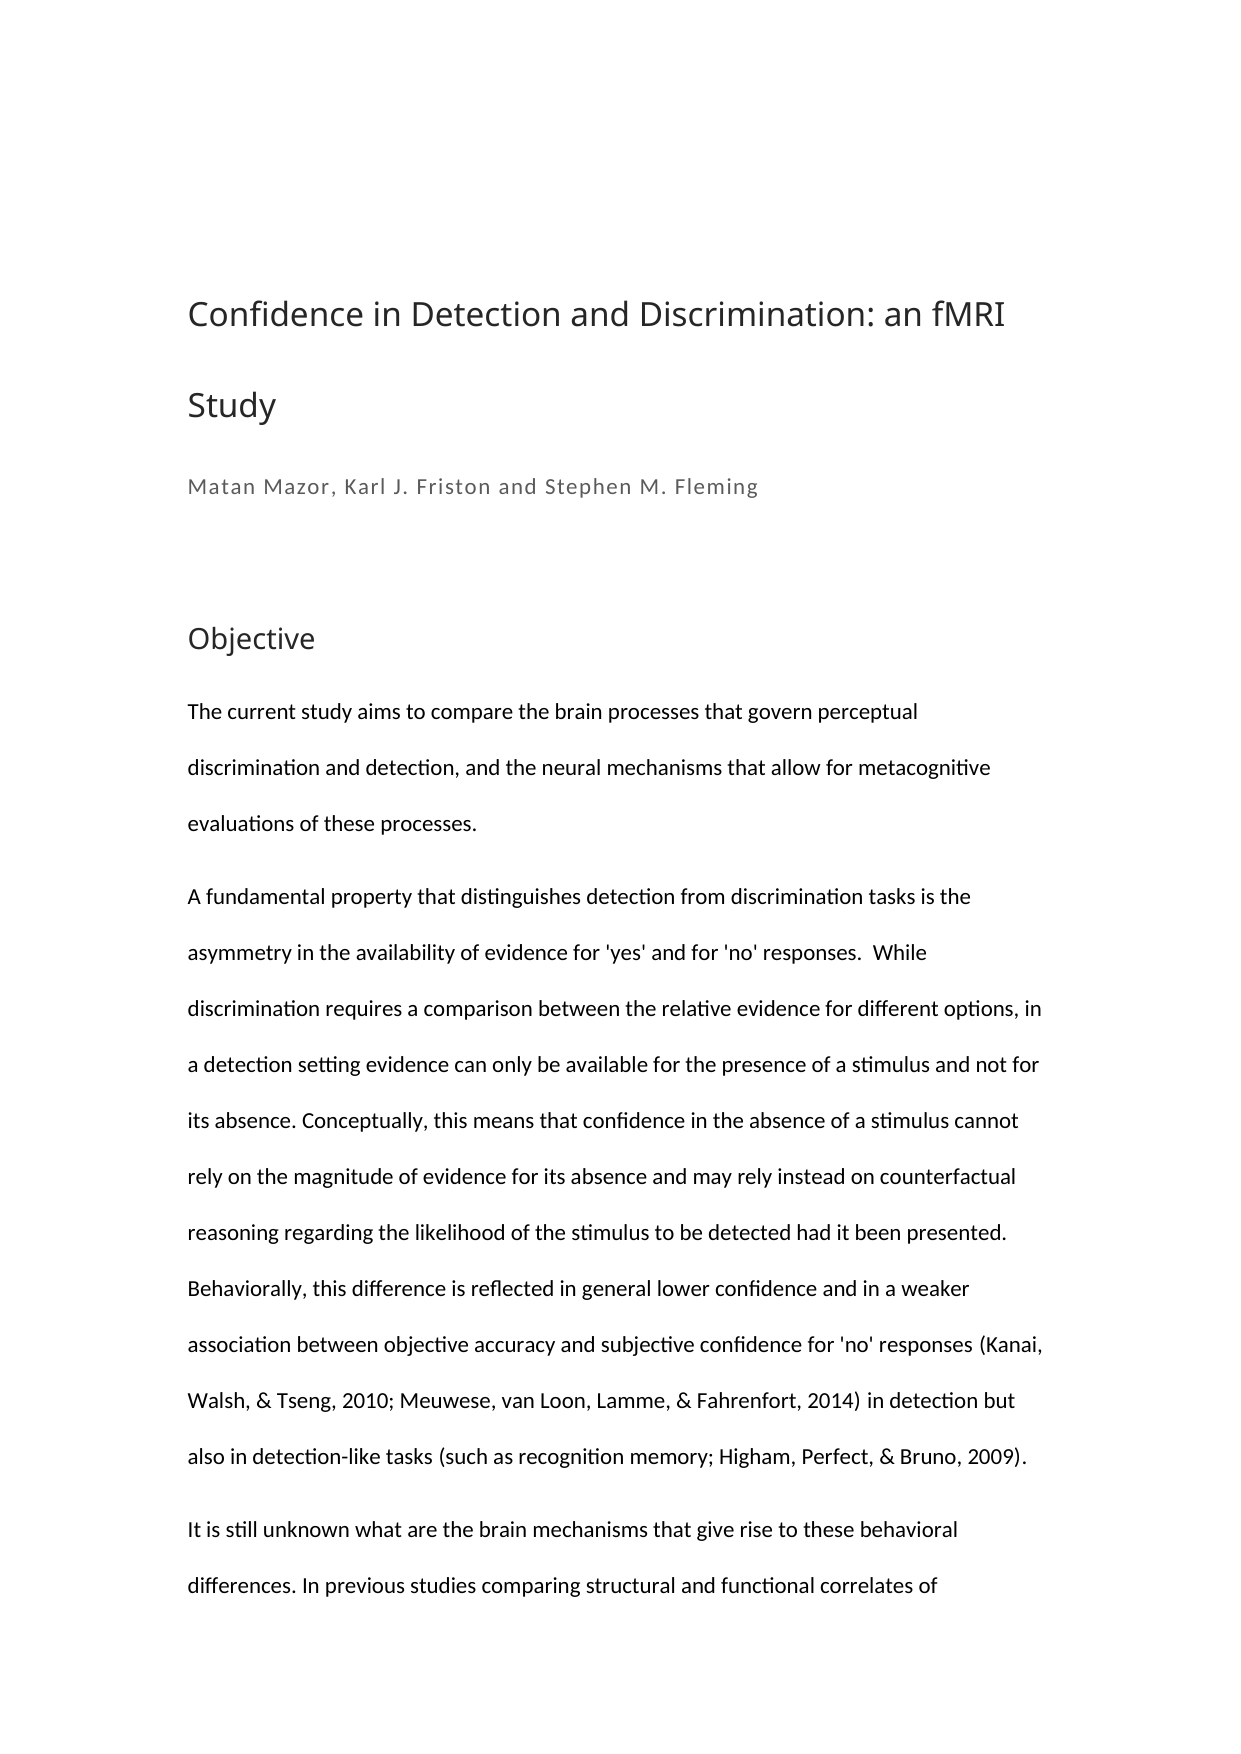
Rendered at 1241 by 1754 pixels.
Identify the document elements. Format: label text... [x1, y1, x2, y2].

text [187, 1515, 1053, 1599]
subtitle Objective [187, 618, 1053, 658]
text A fundamental property that distinguishes detection from discrimination tasks is the asymmetry in the availability of evidence for 'yes' and for 'no' responses. While discrimination requires a comparison between the relative evidence for different options, in a detection setting evidence can only be available for the presence of a stimulus and not for its absence. Conceptually, this means that confidence in the absence of a stimulus cannot rely on the magnitude of evidence for its absence and may rely instead on counterfactual reasoning regarding the likelihood of the stimulus to be detected had it been presented. Behaviorally, this difference is reflected in general lower confidence and in a weaker association between objective accuracy and subjective confidence for 'no' responses (Kanai, Walsh, & Tseng, 2010; Meuwese, van Loon, Lamme, & Fahrenfort, 2014) in detection but also in detection-like tasks (such as recognition memory; Higham, Perfect, & Bruno, 2009). [187, 882, 1053, 1471]
subtitle Confidence in Detection and Discrimination: an fMRI Study [187, 291, 1053, 427]
subtitle Matan Mazor, Karl J. Friston and Stephen M. Fleming [187, 472, 1053, 501]
text The current study aims to compare the brain processes that govern perceptual discrimination and detection, and the neural mechanisms that allow for metacognitive evaluations of these processes. [187, 697, 1053, 837]
